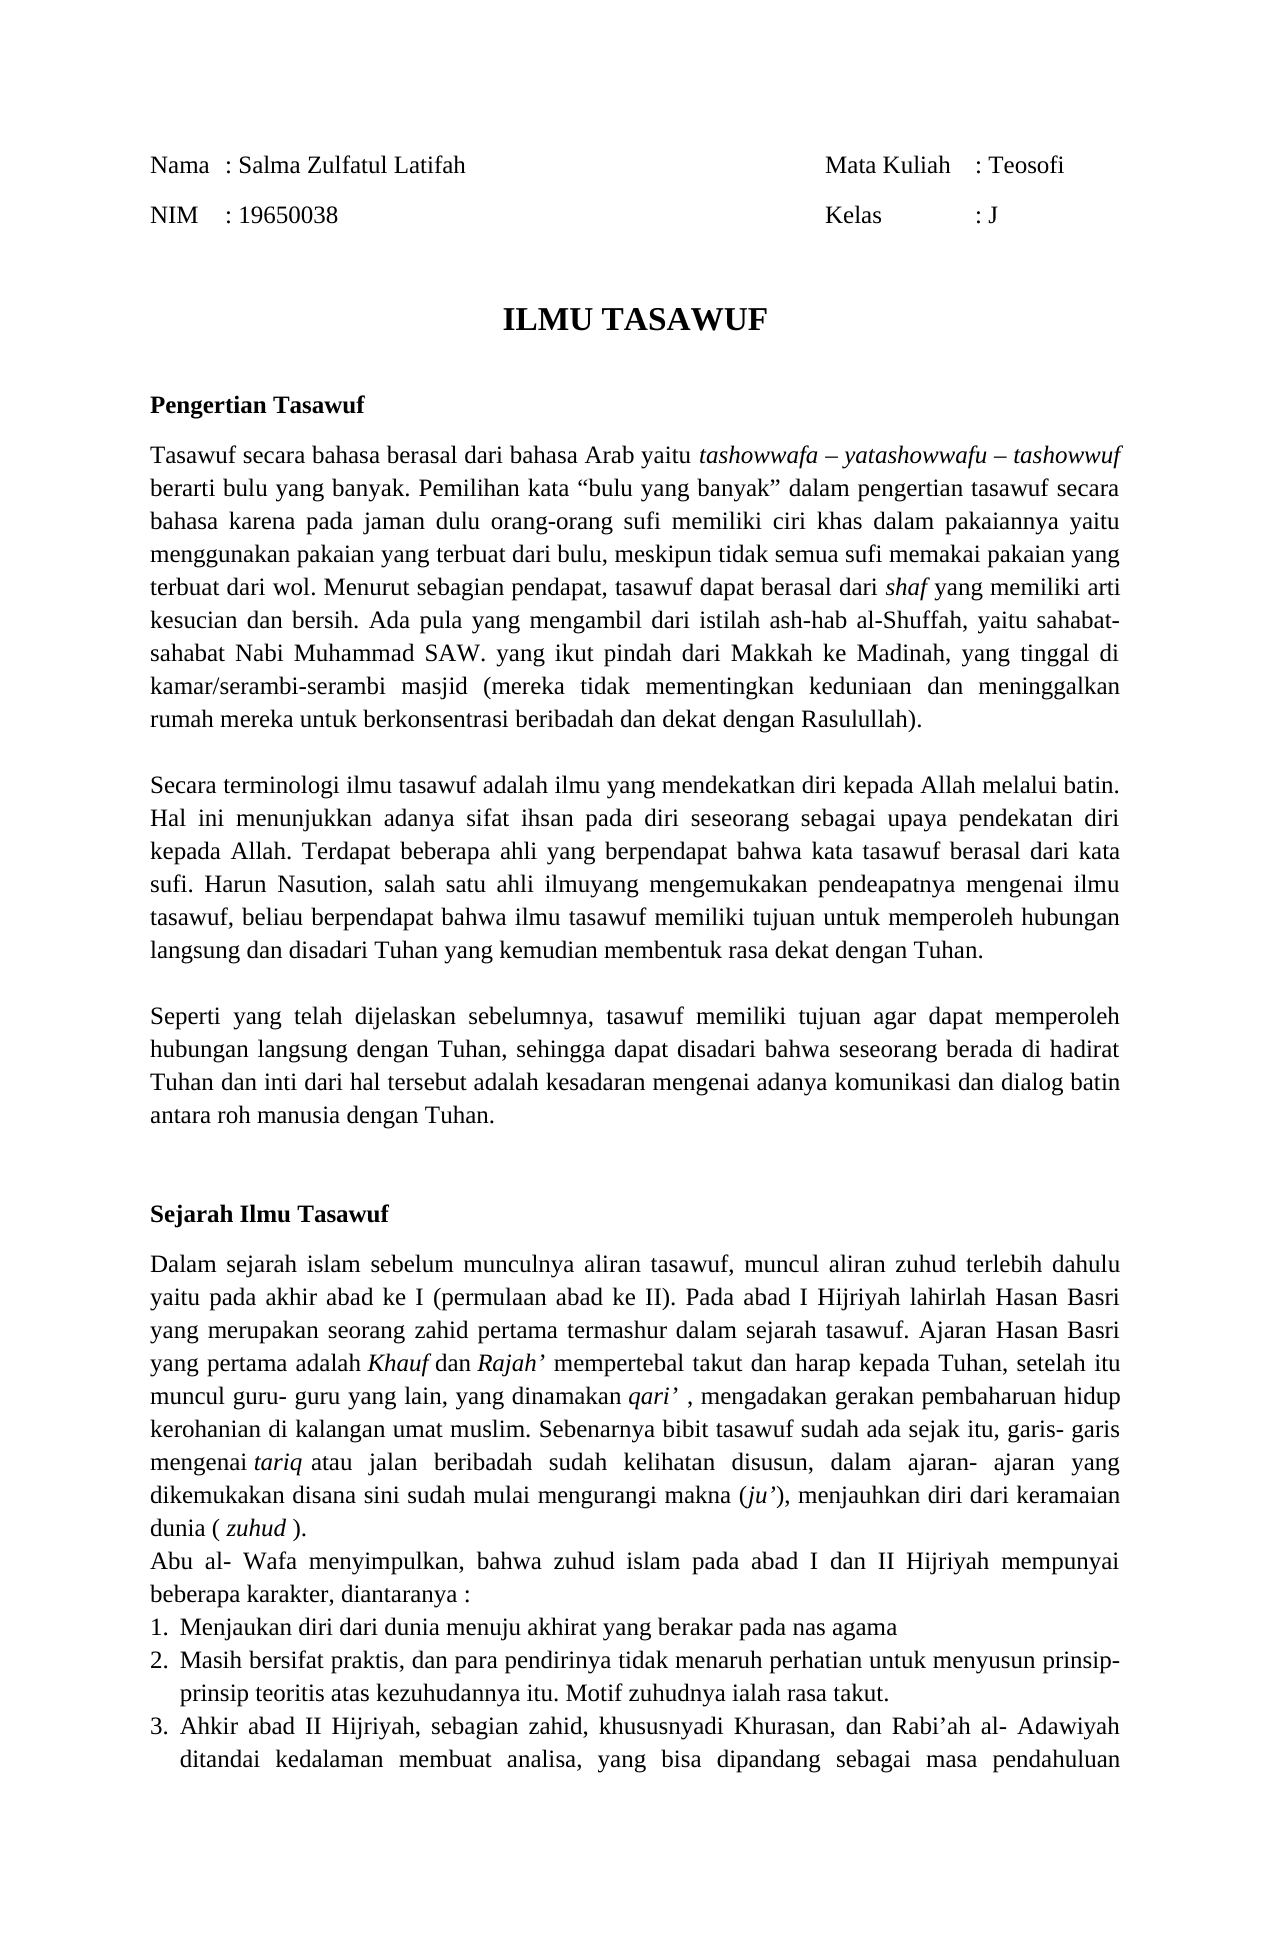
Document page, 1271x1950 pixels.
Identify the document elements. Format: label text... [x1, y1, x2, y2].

text Secara terminologi ilmu tasawuf adalah ilmu yang mendekatkan diri kepada Allah melalui batin. Hal ini menunjukkan adanya sifat ihsan pada diri seseorang sebagai upaya pendekatan diri kepada Allah. Terdapat beberapa ahli yang berpendapat bahwa kata tasawuf berasal dari kata sufi. Harun Nasution, salah satu ahli ilmuyang mengemukakan pendeapatnya mengenai ilmu tasawuf, beliau berpendapat bahwa ilmu tasawuf memiliki tujuan untuk memperoleh hubungan langsung dan disadari Tuhan yang kemudian membentuk rasa dekat dengan Tuhan. [150, 770, 1121, 964]
list Menjaukan diri dari dunia menuju akhirat yang berakar pada nas agama [150, 1612, 1121, 1641]
text ILMU TASAWUF [150, 299, 1121, 337]
text Seperti yang telah dijelaskan sebelumnya, tasawuf memiliki tujuan agar dapat memperoleh hubungan langsung dengan Tuhan, sehingga dapat disadari bahwa seseorang berada di hadirat Tuhan dan inti dari hal tersebut adalah kesadaran mengenai adanya komunikasi dan dialog batin antara roh manusia dengan Tuhan. [150, 1001, 1121, 1129]
text NIM : 19650038 Kelas : J [150, 200, 1121, 228]
text Abu al- Wafa menyimpulkan, bahwa zuhud islam pada abad I dan II Hijriyah mempunyai beberapa karakter, diantaranya : [150, 1546, 1121, 1608]
list Masih bersifat praktis, dan para pendirinya tidak menaruh perhatian untuk menyusun prinsip- prinsip teoritis atas kezuhudannya itu. Motif zuhudnya ialah rasa takut. [150, 1645, 1121, 1707]
text Nama : Salma Zulfatul Latifah Mata Kuliah : Teosofi [150, 150, 1121, 179]
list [150, 1711, 1121, 1773]
text Tasawuf secara bahasa berasal dari bahasa Arab yaitu tashowwafa – yatashowwafu – tashowwuf berarti bulu yang banyak. Pemilihan kata “bulu yang banyak” dalam pengertian tasawuf secara bahasa karena pada jaman dulu orang-orang sufi memiliki ciri khas dalam pakaiannya yaitu menggunakan pakaian yang terbuat dari bulu, meskipun tidak semua sufi memakai pakaian yang terbuat dari wol. Menurut sebagian pendapat, tasawuf dapat berasal dari shaf yang memiliki arti kesucian dan bersih. Ada pula yang mengambil dari istilah ash-hab al-Shuffah, yaitu sahabat-sahabat Nabi Muhammad SAW. yang ikut pindah dari Makkah ke Madinah, yang tinggal di kamar/serambi-serambi masjid (mereka tidak mementingkan keduniaan dan meninggalkan rumah mereka untuk berkonsentrasi beribadah dan dekat dengan Rasulullah). [150, 440, 1121, 733]
text Pengertian Tasawuf [150, 390, 1121, 419]
text Dalam sejarah islam sebelum munculnya aliran tasawuf, muncul aliran zuhud terlebih dahulu yaitu pada akhir abad ke I (permulaan abad ke II). Pada abad I Hijriyah lahirlah Hasan Basri yang merupakan seorang zahid pertama termashur dalam sejarah tasawuf. Ajaran Hasan Basri yang pertama adalah Khauf dan Rajah’ mempertebal takut dan harap kepada Tuhan, setelah itu muncul guru- guru yang lain, yang dinamakan qari’ , mengadakan gerakan pembaharuan hidup kerohanian di kalangan umat muslim. Sebenarnya bibit tasawuf sudah ada sejak itu, garis- garis mengenai tariq atau jalan beribadah sudah kelihatan disusun, dalam ajaran- ajaran yang dikemukakan disana sini sudah mulai mengurangi makna (ju’), menjauhkan diri dari keramaian dunia ( zuhud ). [150, 1249, 1121, 1542]
text Sejarah Ilmu Tasawuf [150, 1199, 1121, 1228]
